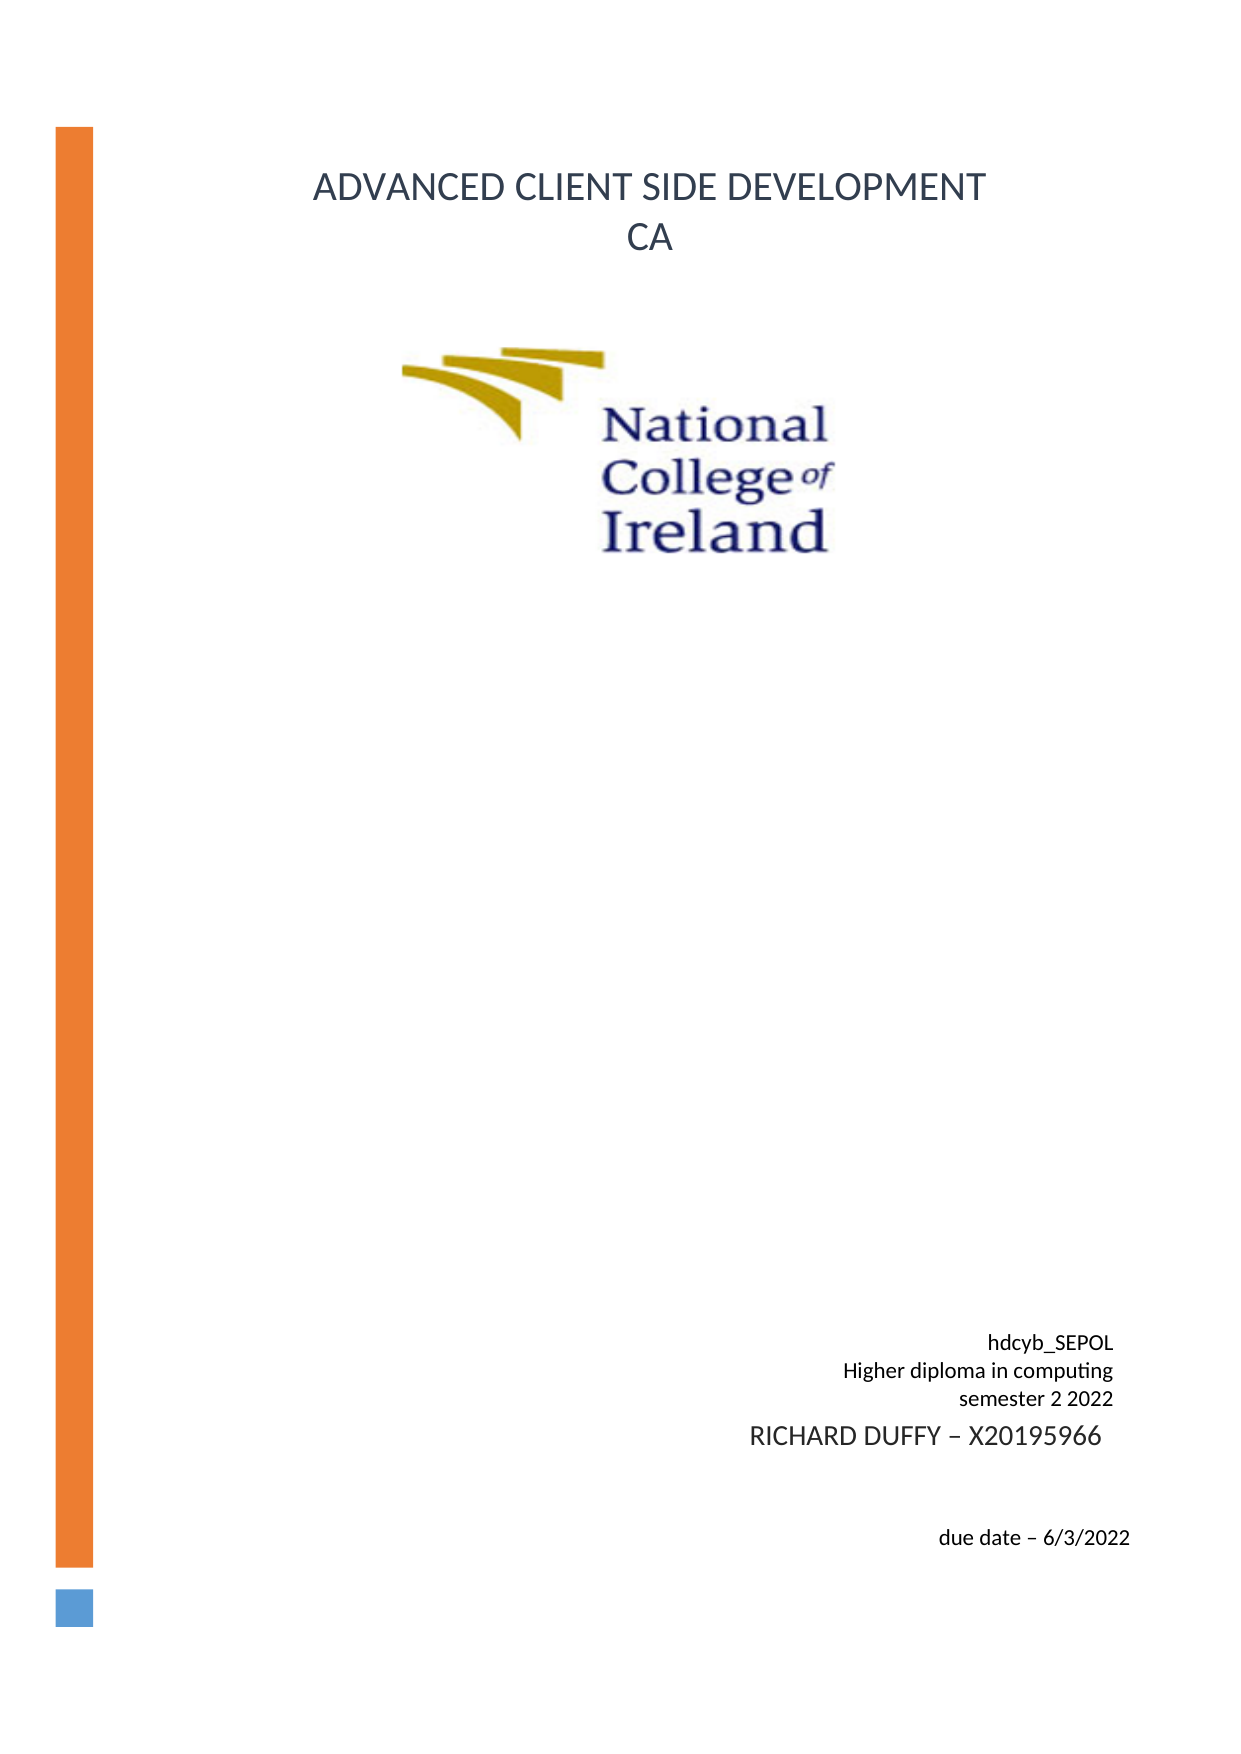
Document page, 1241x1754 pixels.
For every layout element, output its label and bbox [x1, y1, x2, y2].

picture [377, 336, 863, 569]
